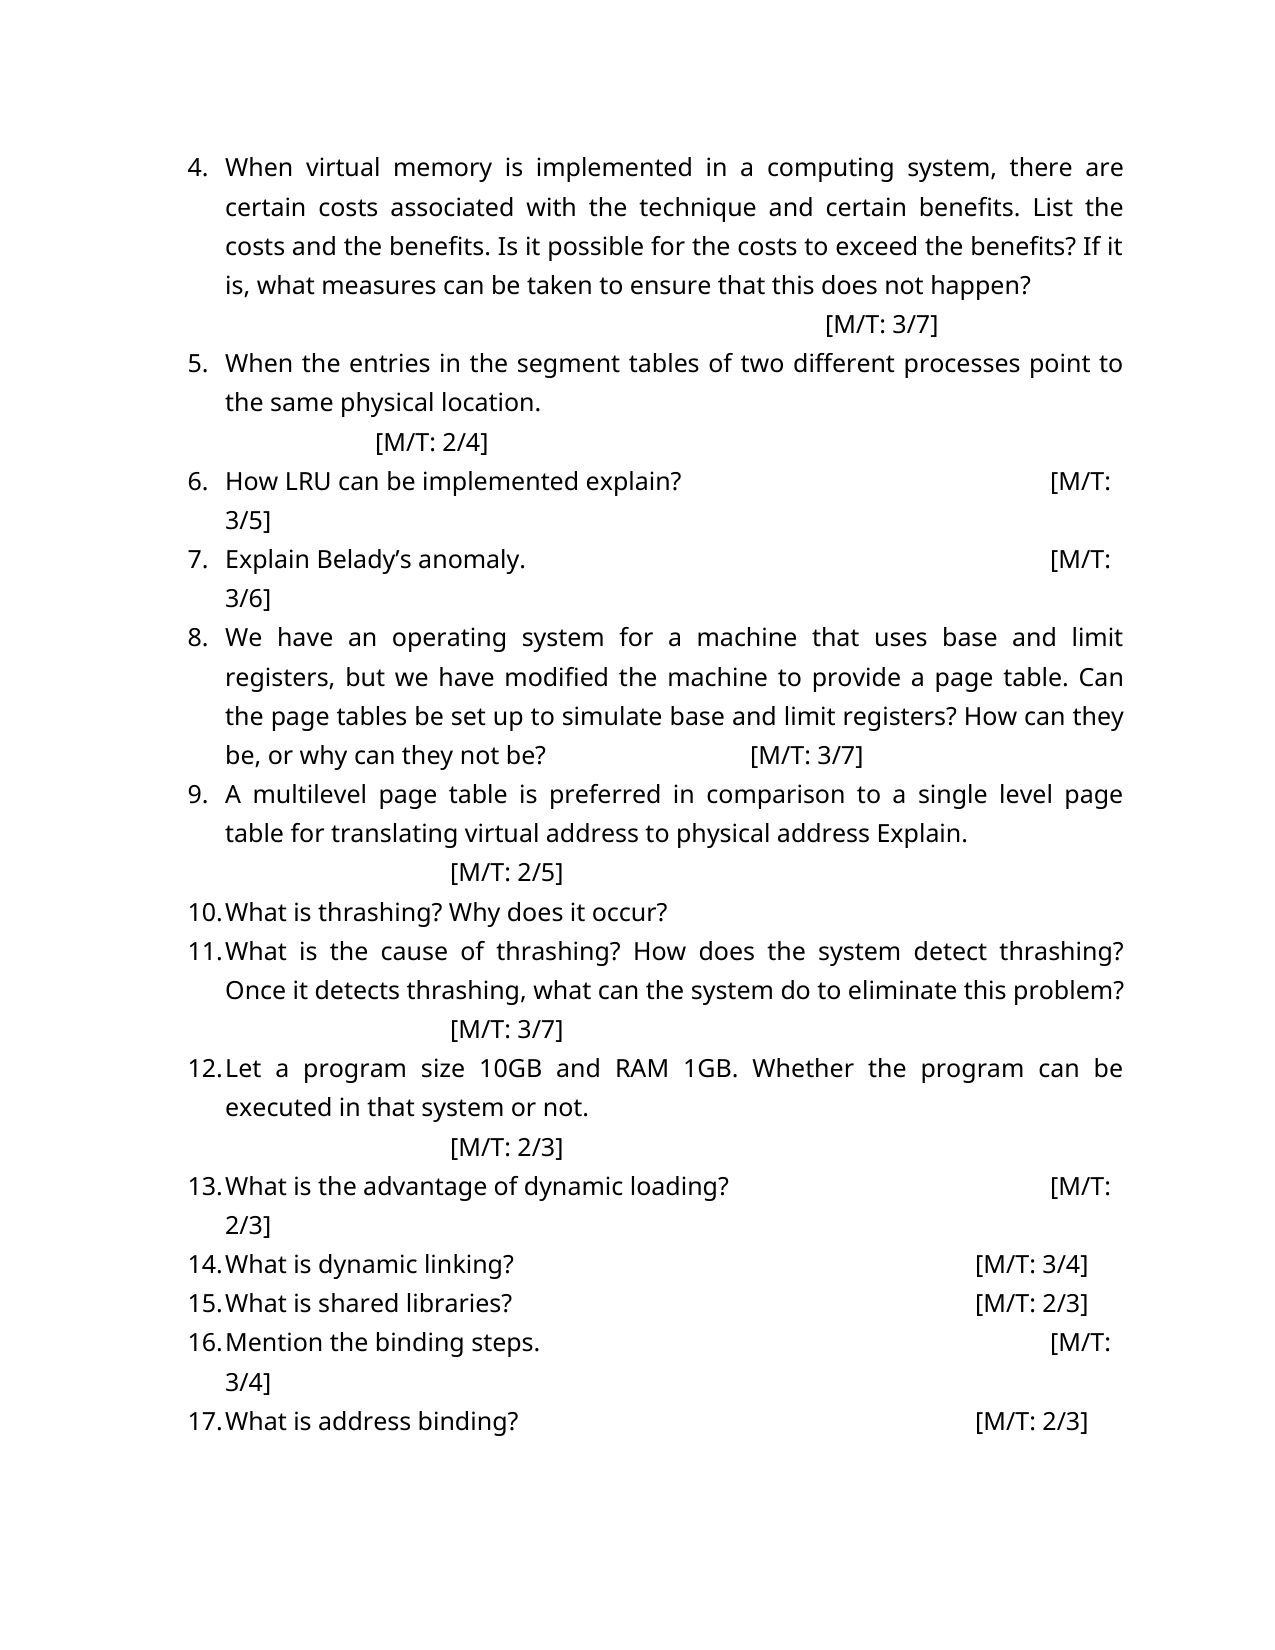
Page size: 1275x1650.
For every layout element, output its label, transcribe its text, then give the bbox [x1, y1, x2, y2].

list Mention the binding steps. [M/T: 3/4] [187, 1325, 1125, 1398]
list Explain Belady’s anomaly. [M/T: 3/6] [187, 542, 1125, 615]
list What is thrashing? Why does it occur? [187, 894, 1125, 928]
list A multilevel page table is preferred in comparison to a single level page table for translating virtual address to physical address Explain. [M/T: 2/5] [187, 777, 1125, 889]
list How LRU can be implemented explain? [M/T: 3/5] [187, 463, 1125, 537]
list Let a program size 10GB and RAM 1GB. Whether the program can be executed in that system or not. [M/T: 2/3] [187, 1051, 1125, 1163]
list What is the advantage of dynamic loading? [M/T: 2/3] [187, 1168, 1125, 1242]
list What is address binding? [M/T: 2/3] [187, 1403, 1125, 1437]
list When the entries in the segment tables of two different processes point to the same physical location. [M/T: 2/4] [187, 346, 1125, 458]
list We have an operating system for a machine that uses base and limit registers, but we have modified the machine to provide a page table. Can the page tables be set up to simulate base and limit registers? How can they be, or why can they not be? [M/T: 3/7] [187, 620, 1125, 772]
list What is shared libraries? [M/T: 2/3] [187, 1286, 1125, 1320]
list What is the cause of thrashing? How does the system detect thrashing? Once it detects thrashing, what can the system do to eliminate this problem? [M/T: 3/7] [187, 933, 1125, 1046]
list What is dynamic linking? [M/T: 3/4] [187, 1247, 1125, 1281]
list When virtual memory is implemented in a computing system, there are certain costs associated with the technique and certain benefits. List the costs and the benefits. Is it possible for the costs to exceed the benefits? If it is, what measures can be taken to ensure that this does not happen? [M/T: 3/7] [187, 150, 1125, 341]
